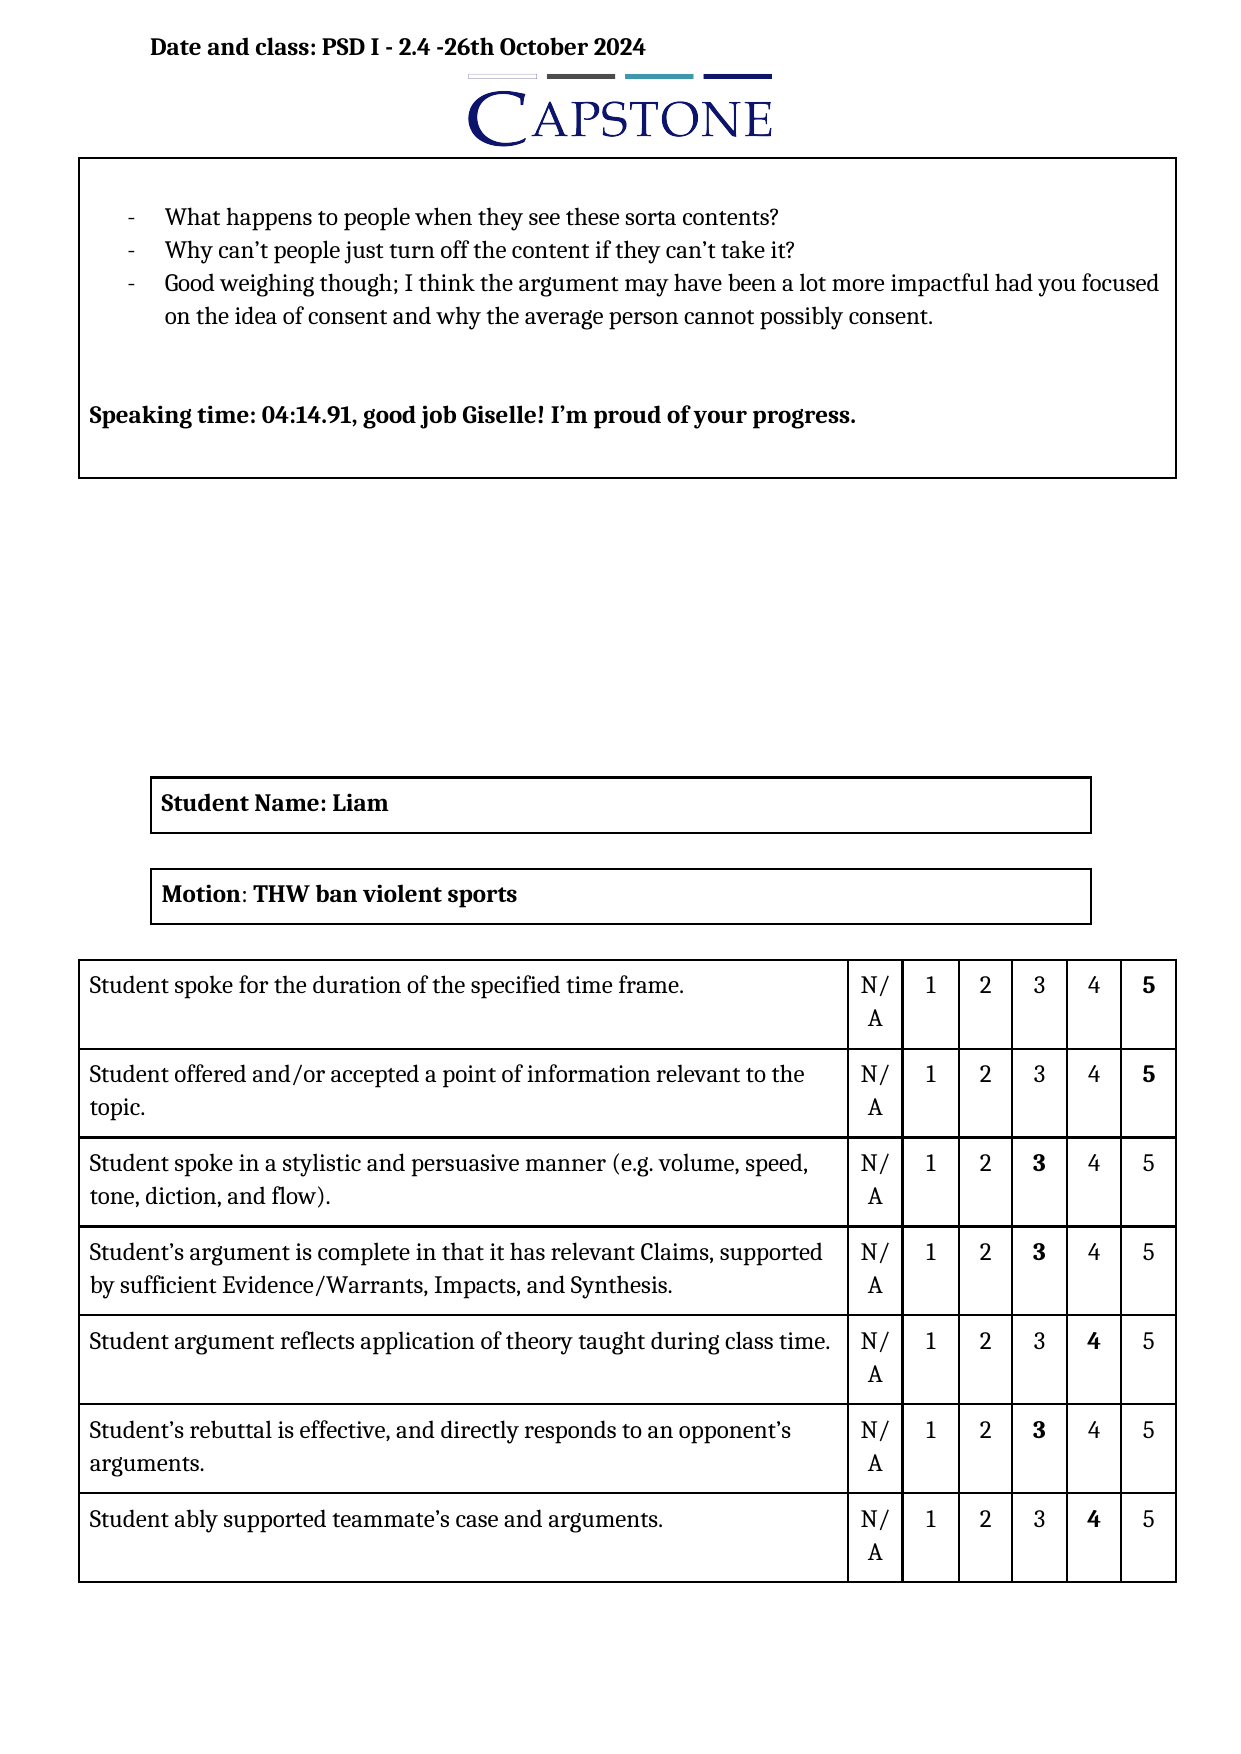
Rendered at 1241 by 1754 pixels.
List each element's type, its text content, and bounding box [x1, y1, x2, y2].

table_cell 3 [1013, 1405, 1066, 1492]
table_cell 4 [1068, 1316, 1120, 1403]
table_cell 2 [960, 1494, 1011, 1581]
table_header 2 [960, 961, 1011, 1047]
table_header 5 [1122, 961, 1175, 1047]
table_cell 5 [1122, 1316, 1175, 1403]
table_cell 2 [960, 1405, 1011, 1492]
table_cell 2 [960, 1316, 1011, 1403]
table_cell 1 [904, 1405, 958, 1492]
table_header N/A [849, 961, 901, 1047]
table_cell 2 [960, 1050, 1011, 1136]
table_cell 5 [1122, 1050, 1175, 1136]
table_cell 2 [960, 1139, 1011, 1225]
table_cell 1 [904, 1050, 958, 1136]
table_cell 1 [904, 1139, 958, 1225]
table_cell N/A [849, 1228, 901, 1314]
table_cell N/A [849, 1405, 901, 1492]
table_header 4 [1068, 961, 1120, 1047]
picture [460, 66, 781, 153]
table_cell Student argument reflects application of theory taught during class time. [80, 1316, 847, 1403]
table_cell 1 [904, 1494, 958, 1581]
table_cell 4 [1068, 1139, 1120, 1225]
table_header Student Name: Liam [152, 779, 1090, 832]
table_header Student spoke for the duration of the specified time frame. [80, 961, 847, 1047]
table_cell N/A [849, 1316, 901, 1403]
table_cell 4 [1068, 1405, 1120, 1492]
table_cell Student offered and/or accepted a point of information relevant to the topic. [80, 1050, 847, 1136]
table_cell N/A [849, 1050, 901, 1136]
table_header Motion: THW ban violent sports [152, 870, 1090, 923]
table_cell 1 [904, 1316, 958, 1403]
table_cell 4 [1068, 1050, 1120, 1136]
table_cell N/A [849, 1494, 901, 1581]
table_cell 5 [1122, 1228, 1175, 1314]
table_cell Student ably supported teammate’s case and arguments. [80, 1494, 847, 1581]
table_header 3 [1013, 961, 1066, 1047]
table_cell 3 [1013, 1494, 1066, 1581]
table_cell 4 [1068, 1494, 1120, 1581]
table_cell Student’s argument is complete in that it has relevant Claims, supported by sufficient Evidence/Warrants, Impacts, and Synthesis. [80, 1228, 847, 1314]
table_cell 3 [1013, 1228, 1066, 1314]
table_cell 4 [1068, 1228, 1120, 1314]
table_cell 5 [1122, 1405, 1175, 1492]
table_cell N/A [849, 1139, 901, 1225]
table_cell 3 [1013, 1050, 1066, 1136]
table_cell 5 [1122, 1494, 1175, 1581]
table_cell Student’s rebuttal is effective, and directly responds to an opponent’s arguments. [80, 1405, 847, 1492]
table_cell 3 [1013, 1139, 1066, 1225]
table_cell 2 [960, 1228, 1011, 1314]
table_cell 5 [1122, 1139, 1175, 1225]
table_cell Student spoke in a stylistic and persuasive manner (e.g. volume, speed, tone, diction, and flow). [80, 1139, 847, 1225]
table_cell 1 [904, 1228, 958, 1314]
table_cell 3 [1013, 1316, 1066, 1403]
table_header 1 [904, 961, 958, 1047]
